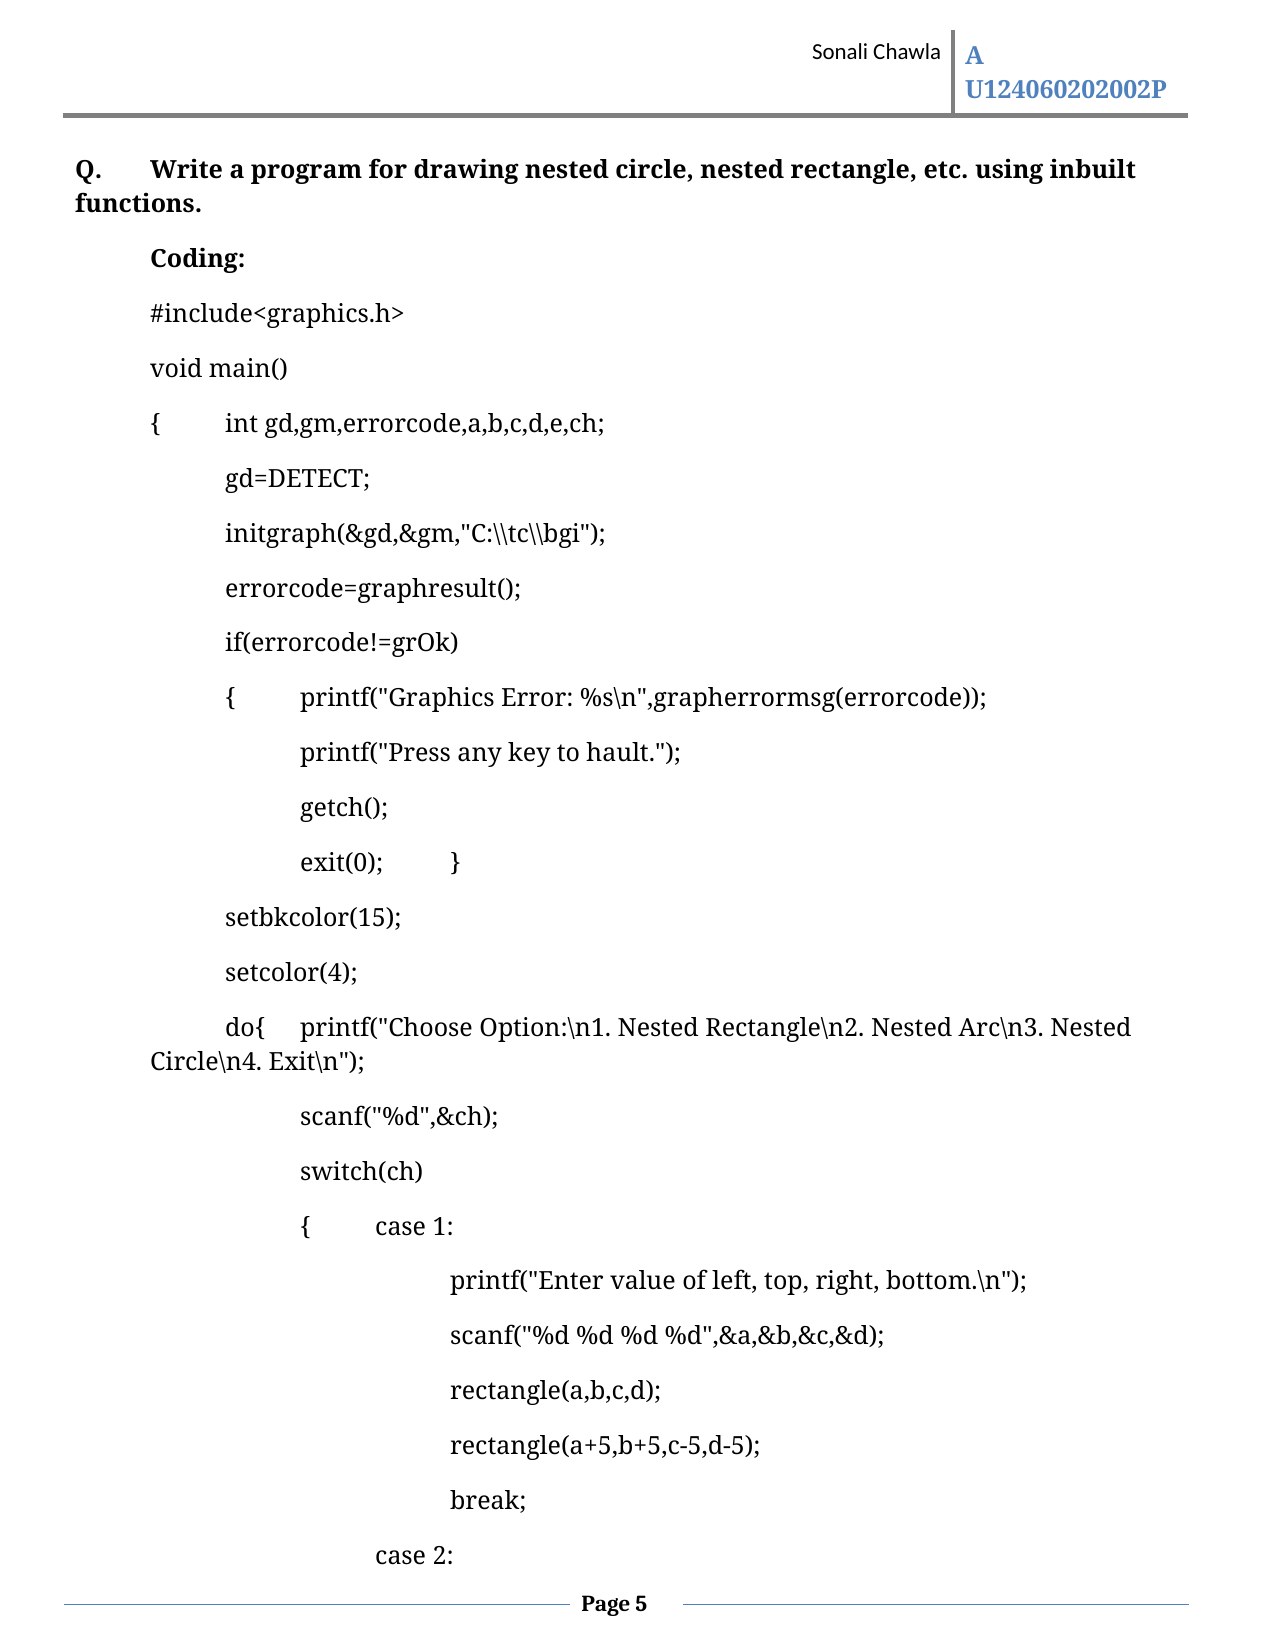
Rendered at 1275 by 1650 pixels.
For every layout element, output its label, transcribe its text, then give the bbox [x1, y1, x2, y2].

text do{ printf("Choose Option:\n1. Nested Rectangle\n2. Nested Arc\n3. Nested Circle\n4. Exit\n"); [150, 1009, 1200, 1077]
text getch(); [150, 790, 1200, 824]
text { int gd,gm,errorcode,a,b,c,d,e,ch; [150, 406, 1200, 439]
text #include<graphics.h> [75, 296, 1200, 330]
text case 2: [150, 1537, 1200, 1572]
text scanf("%d %d %d %d",&a,&b,&c,&d); [150, 1318, 1200, 1352]
text void main() [150, 351, 1200, 385]
text { case 1: [150, 1208, 1200, 1242]
text setbkcolor(15); [150, 899, 1200, 934]
text exit(0); } [150, 845, 1200, 879]
text errorcode=graphresult(); [150, 570, 1200, 604]
text rectangle(a,b,c,d); [150, 1373, 1200, 1407]
text switch(ch) [150, 1153, 1200, 1187]
text scanf("%d",&ch); [150, 1098, 1200, 1132]
text gd=DETECT; [150, 460, 1200, 494]
text break; [150, 1483, 1200, 1517]
text initgraph(&gd,&gm,"C:\\tc\\bgi"); [150, 515, 1200, 549]
text Q. Write a program for drawing nested circle, nested rectangle, etc. using inbuilt functions. [75, 152, 1200, 220]
text { printf("Graphics Error: %s\n",grapherrormsg(errorcode)); [150, 680, 1200, 714]
text rectangle(a+5,b+5,c-5,d-5); [150, 1428, 1200, 1462]
text if(errorcode!=grOk) [150, 625, 1200, 659]
text Coding: [75, 241, 1200, 275]
text setcolor(4); [150, 954, 1200, 988]
text printf("Enter value of left, top, right, bottom.\n"); [150, 1263, 1200, 1297]
text printf("Press any key to hault."); [150, 735, 1200, 769]
